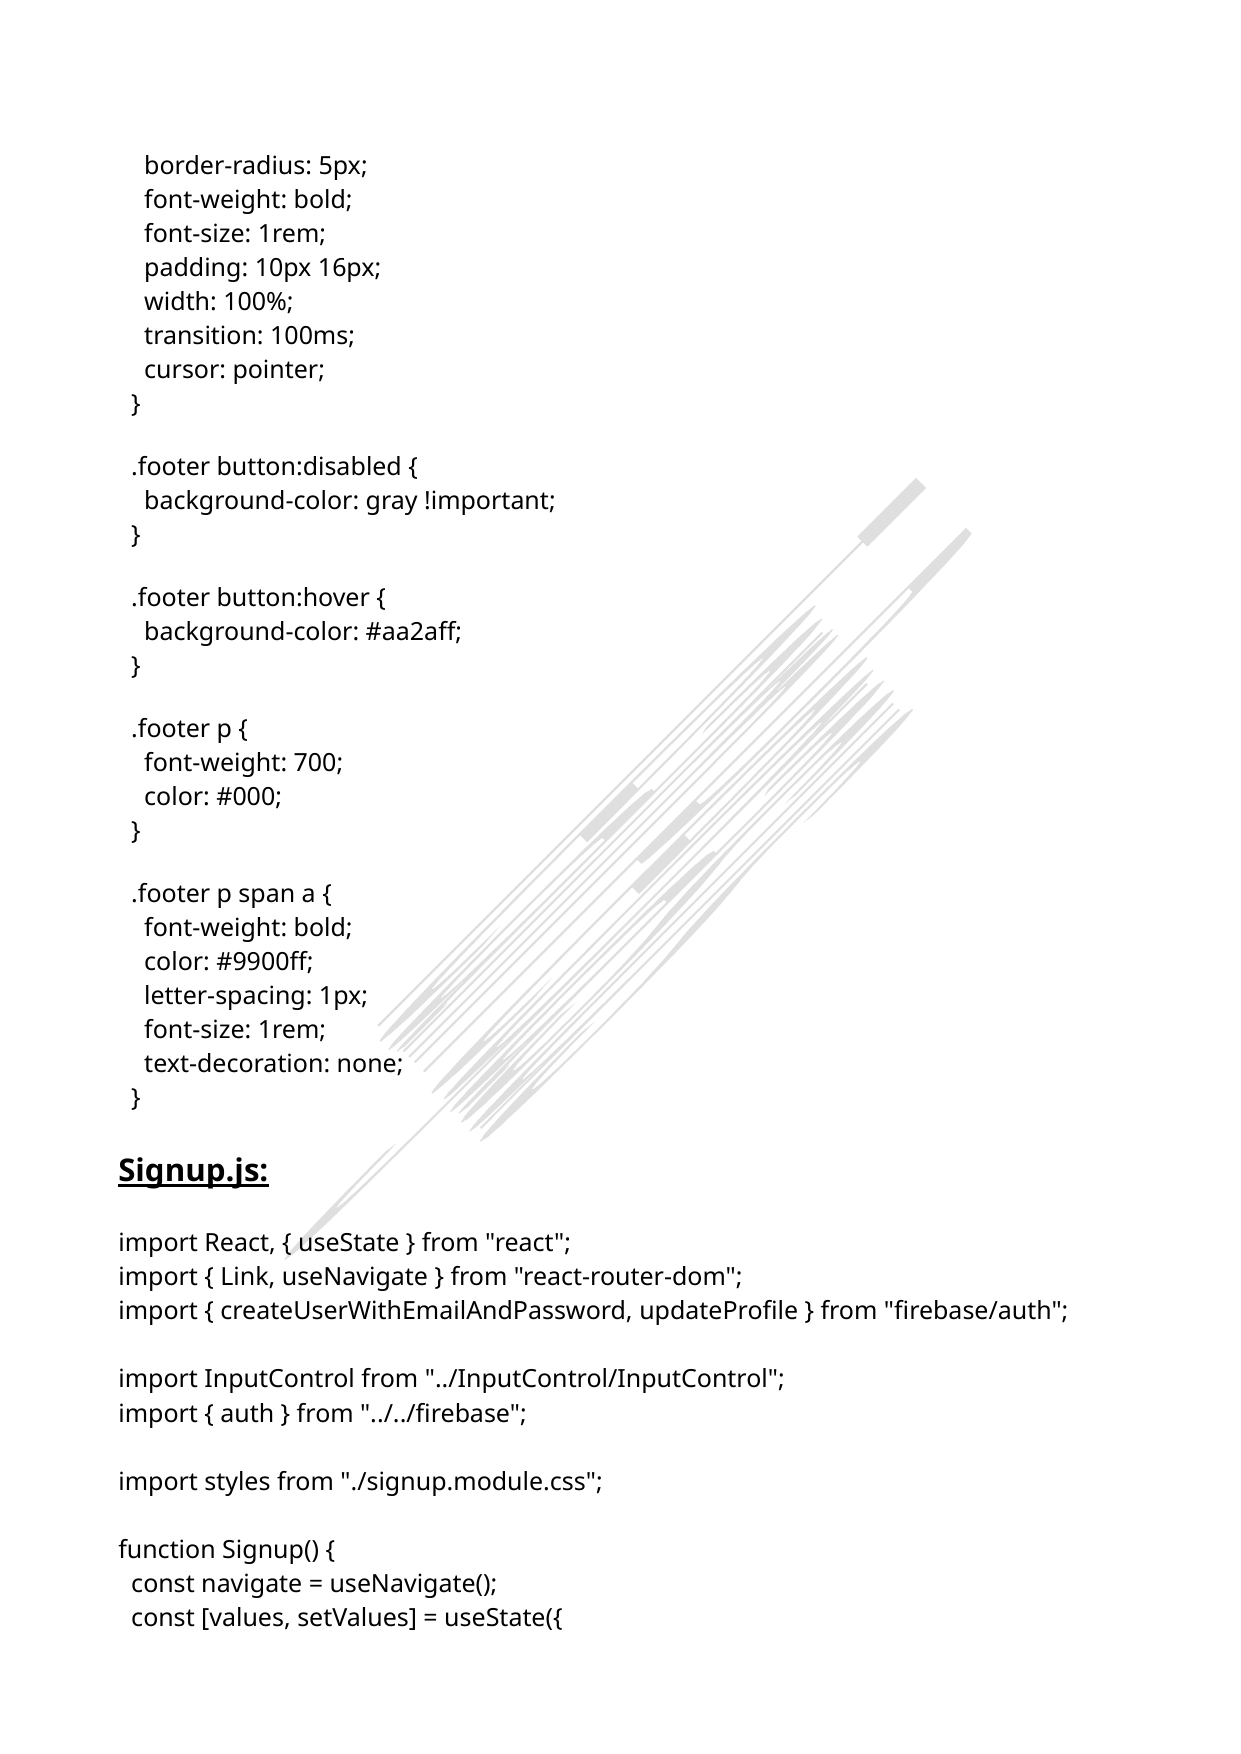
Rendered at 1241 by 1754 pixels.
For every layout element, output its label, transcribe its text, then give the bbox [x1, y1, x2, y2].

text color: #000; [118, 779, 1122, 813]
text } [118, 813, 1122, 847]
text background-color: gray !important; [118, 483, 1122, 517]
text transition: 100ms; [118, 318, 1122, 352]
text font-weight: 700; [118, 745, 1122, 779]
text import React, { useState } from "react"; [118, 1225, 1122, 1259]
text function Signup() { [118, 1531, 1122, 1566]
text } [118, 517, 1122, 551]
text const navigate = useNavigate(); [118, 1566, 1122, 1599]
text padding: 10px 16px; [118, 250, 1122, 284]
text import { Link, useNavigate } from "react-router-dom"; [118, 1259, 1122, 1293]
text .footer p span a { [118, 876, 1122, 910]
text color: #9900ff; [118, 944, 1122, 978]
text } [118, 1080, 1122, 1114]
text } [118, 648, 1122, 682]
text letter-spacing: 1px; [118, 978, 1122, 1012]
text import InputControl from "../InputControl/InputControl"; [118, 1361, 1122, 1395]
text cursor: pointer; [118, 352, 1122, 386]
text font-size: 1rem; [118, 1012, 1122, 1046]
text import styles from "./signup.module.css"; [118, 1463, 1122, 1497]
text text-decoration: none; [118, 1046, 1122, 1080]
text font-size: 1rem; [118, 216, 1122, 250]
text Signup.js: [118, 1148, 1122, 1191]
text } [118, 386, 1122, 420]
text font-weight: bold; [118, 182, 1122, 216]
text font-weight: bold; [118, 910, 1122, 944]
text .footer button:disabled { [118, 449, 1122, 483]
text background-color: #aa2aff; [118, 614, 1122, 648]
text .footer p { [118, 711, 1122, 745]
text import { auth } from "../../firebase"; [118, 1395, 1122, 1429]
text import { createUserWithEmailAndPassword, updateProfile } from "firebase/auth"; [118, 1293, 1122, 1327]
text const [values, setValues] = useState({ [118, 1599, 1122, 1634]
text .footer button:hover { [118, 580, 1122, 614]
text width: 100%; [118, 284, 1122, 318]
text border-radius: 5px; [118, 148, 1122, 182]
